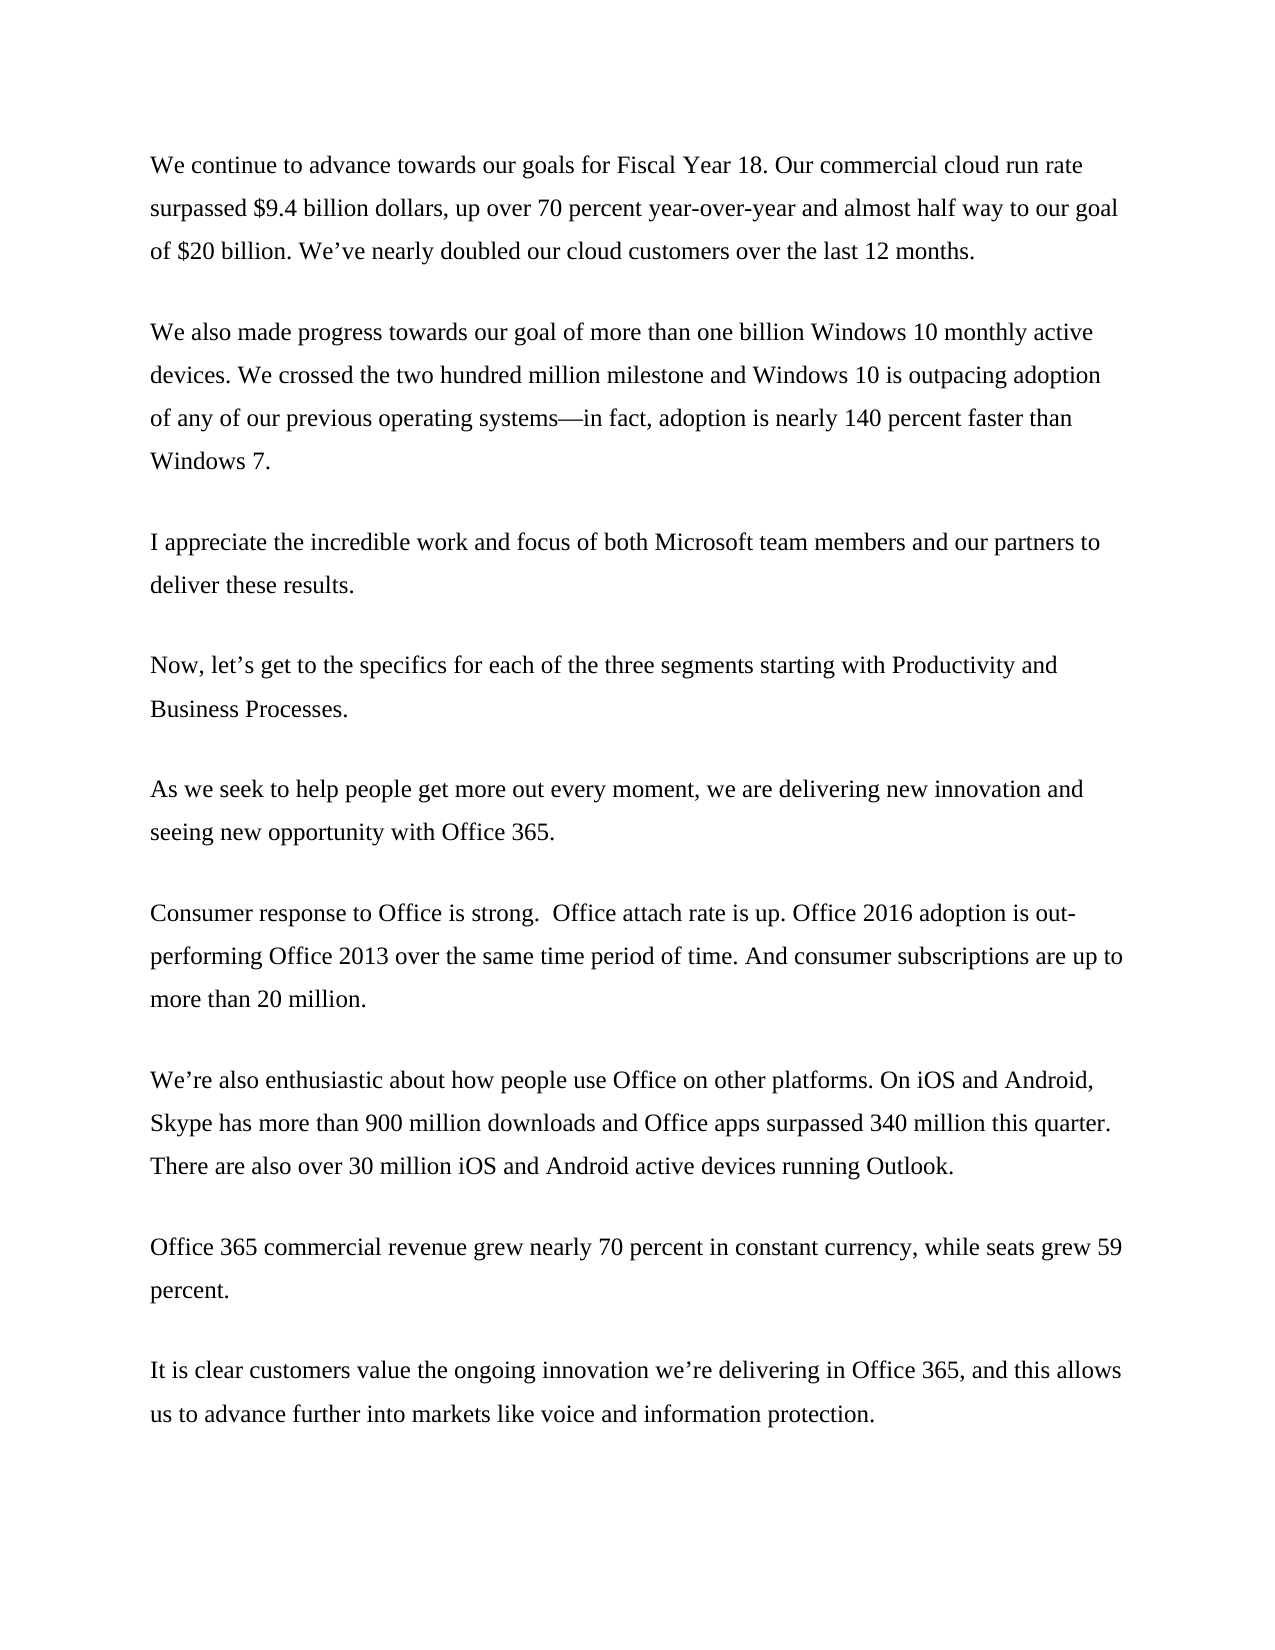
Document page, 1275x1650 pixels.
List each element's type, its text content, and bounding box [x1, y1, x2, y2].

text Consumer response to Office is strong. Office attach rate is up. Office 2016 adoption is out-performing Office 2013 over the same time period of time. And consumer subscriptions are up to more than 20 million. [150, 898, 1125, 1013]
text We continue to advance towards our goals for Fiscal Year 18. Our commercial cloud run rate surpassed $9.4 billion dollars, up over 70 percent year-over-year and almost half way to our goal of $20 billion. We’ve nearly doubled our cloud customers over the last 12 months. [150, 150, 1125, 265]
text Now, let’s get to the specifics for each of the three segments starting with Productivity and Business Processes. [150, 651, 1125, 722]
text We’re also enthusiastic about how people use Office on other platforms. On iOS and Android, Skype has more than 900 million downloads and Office apps surpassed 340 million this quarter. There are also over 30 million iOS and Android active devices running Outlook. [150, 1065, 1125, 1180]
text Office 365 commercial revenue grew nearly 70 percent in constant currency, while seats grew 59 percent. [150, 1232, 1125, 1304]
text As we seek to help people get more out every moment, we are delivering new innovation and seeing new opportunity with Office 365. [150, 774, 1125, 846]
text We also made progress towards our goal of more than one billion Windows 10 monthly active devices. We crossed the two hundred million milestone and Windows 10 is outpacing adoption of any of our previous operating systems—in fact, adoption is nearly 140 percent faster than Windows 7. [150, 317, 1125, 475]
text I appreciate the incredible work and focus of both Microsoft team members and our partners to deliver these results. [150, 527, 1125, 599]
text It is clear customers value the ongoing innovation we’re delivering in Office 365, and this allows us to advance further into markets like voice and information protection. [150, 1356, 1125, 1427]
